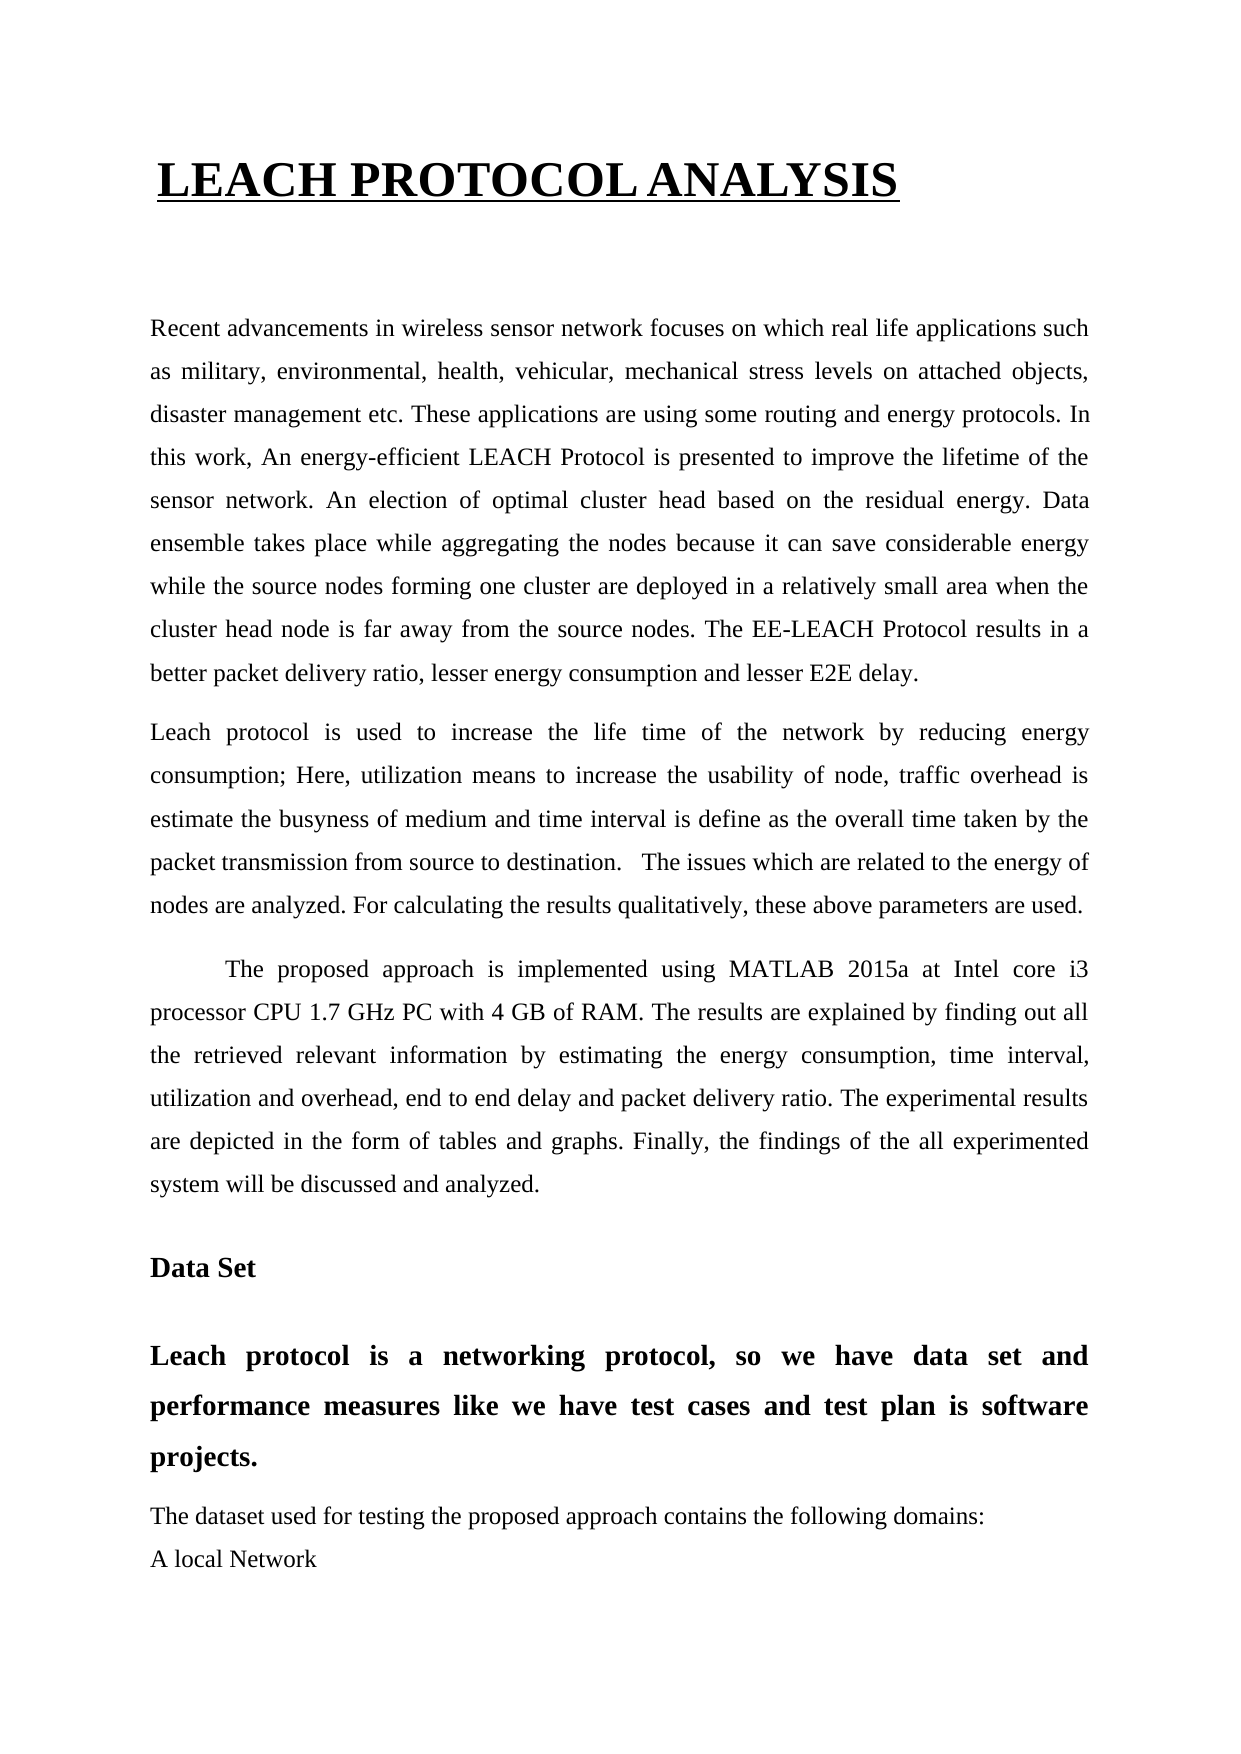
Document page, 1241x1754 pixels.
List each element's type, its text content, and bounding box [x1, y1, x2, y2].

text Data Set [150, 1250, 1090, 1284]
text LEACH PROTOCOL ANALYSIS [150, 150, 1090, 207]
text Recent advancements in wireless sensor network focuses on which real life applications such as military, environmental, health, vehicular, mechanical stress levels on attached objects, disaster management etc. These applications are using some routing and energy protocols. In this work, An energy-efficient LEACH Protocol is presented to improve the lifetime of the sensor network. An election of optimal cluster head based on the residual energy. Data ensemble takes place while aggregating the nodes because it can save considerable energy while the source nodes forming one cluster are deployed in a relatively small area when the cluster head node is far away from the source nodes. The EE-LEACH Protocol results in a better packet delivery ratio, lesser energy consumption and lesser E2E delay. [150, 313, 1090, 686]
text A local Network [150, 1544, 1090, 1573]
text Leach protocol is a networking protocol, so we have data set and performance measures like we have test cases and test plan is software projects. [150, 1338, 1090, 1472]
text The dataset used for testing the proposed approach contains the following domains: [150, 1501, 1090, 1530]
list Leach protocol is used to increase the life time of the network by reducing energy consumption; Here, utilization means to increase the usability of node, traffic overhead is estimate the busyness of medium and time interval is define as the overall time taken by the packet transmission from source to destination. The issues which are related to the energy of nodes are analyzed. For calculating the results qualitatively, these above parameters are used. [150, 717, 1090, 919]
text The proposed approach is implemented using MATLAB 2015a at Intel core i3 processor CPU 1.7 GHz PC with 4 GB of RAM. The results are explained by finding out all the retrieved relevant information by estimating the energy consumption, time interval, utilization and overhead, end to end delay and packet delivery ratio. The experimental results are depicted in the form of tables and graphs. Finally, the findings of the all experimented system will be discussed and analyzed. [150, 954, 1090, 1198]
